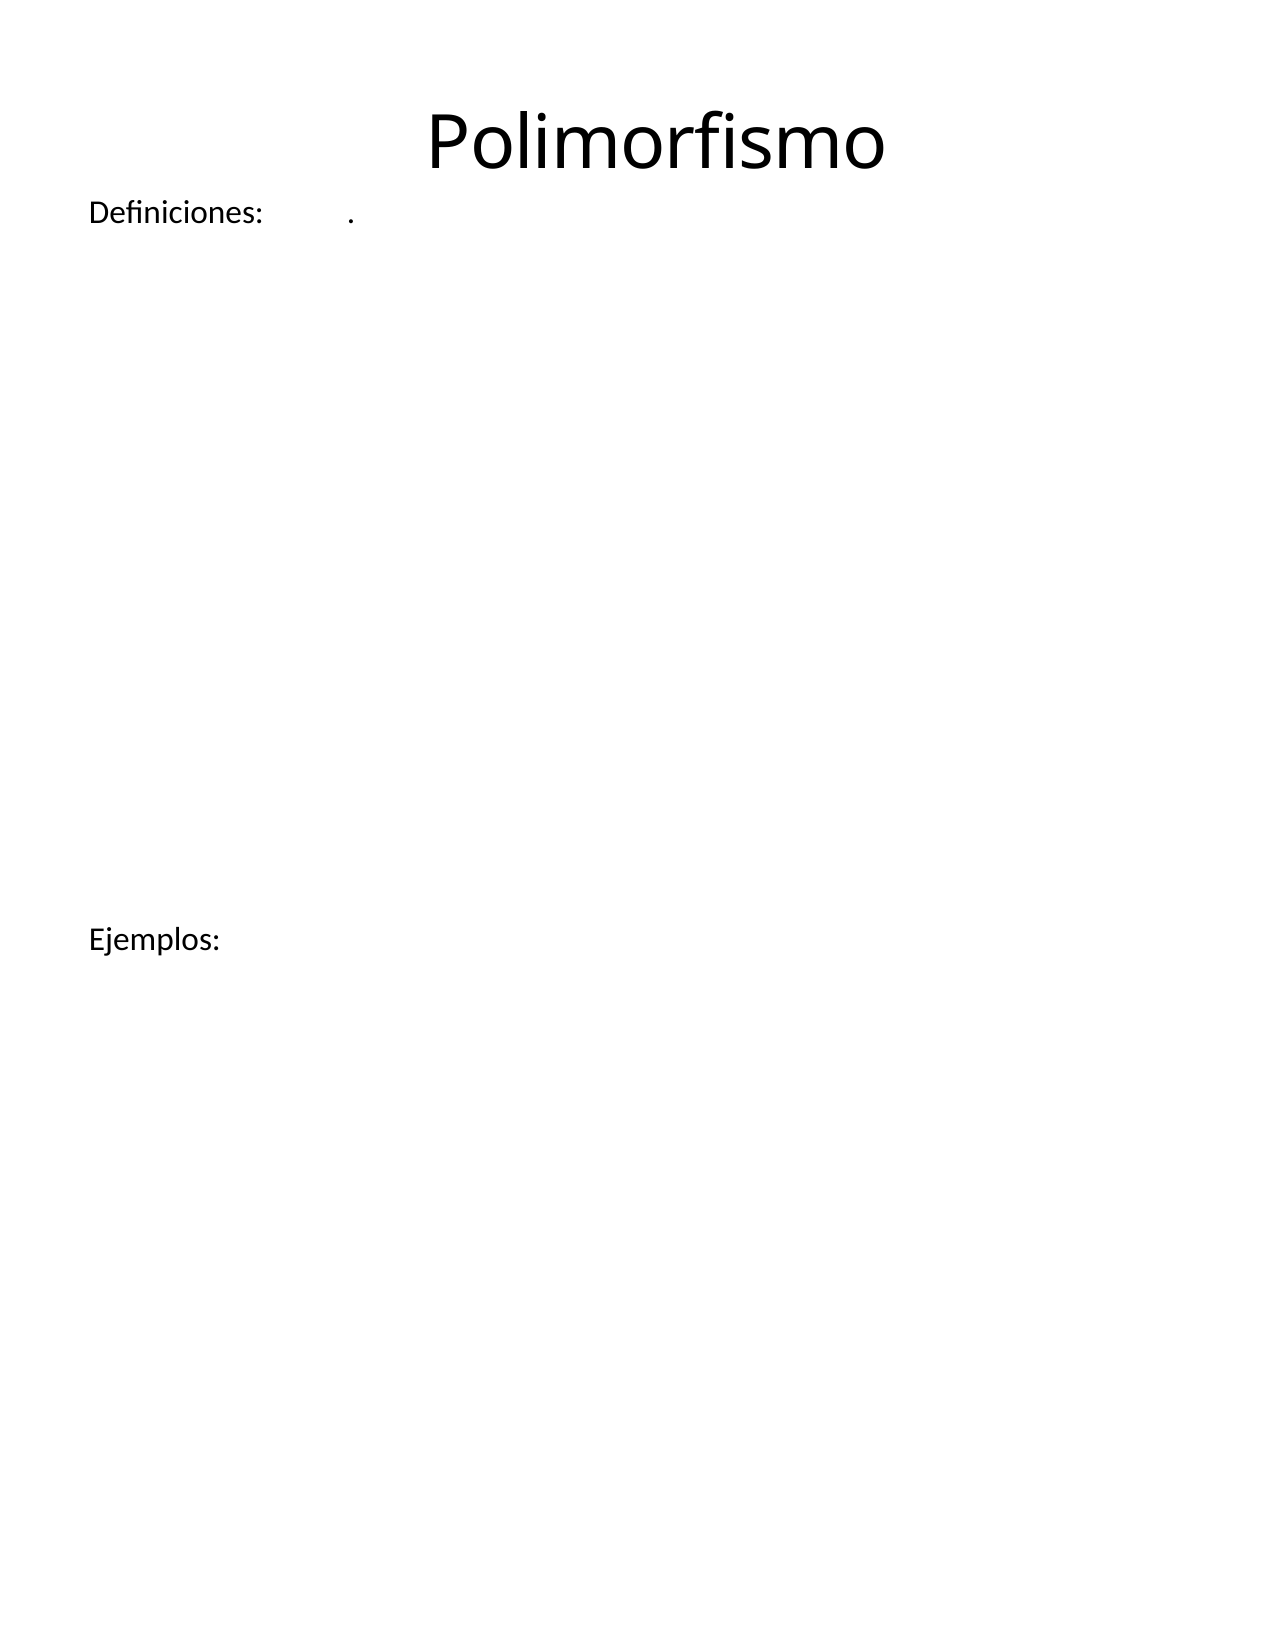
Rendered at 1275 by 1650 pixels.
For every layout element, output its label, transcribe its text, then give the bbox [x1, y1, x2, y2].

text Definiciones: . [89, 191, 1211, 232]
text Ejemplos: [89, 918, 1211, 959]
title Polimorfismo [103, 89, 1211, 191]
